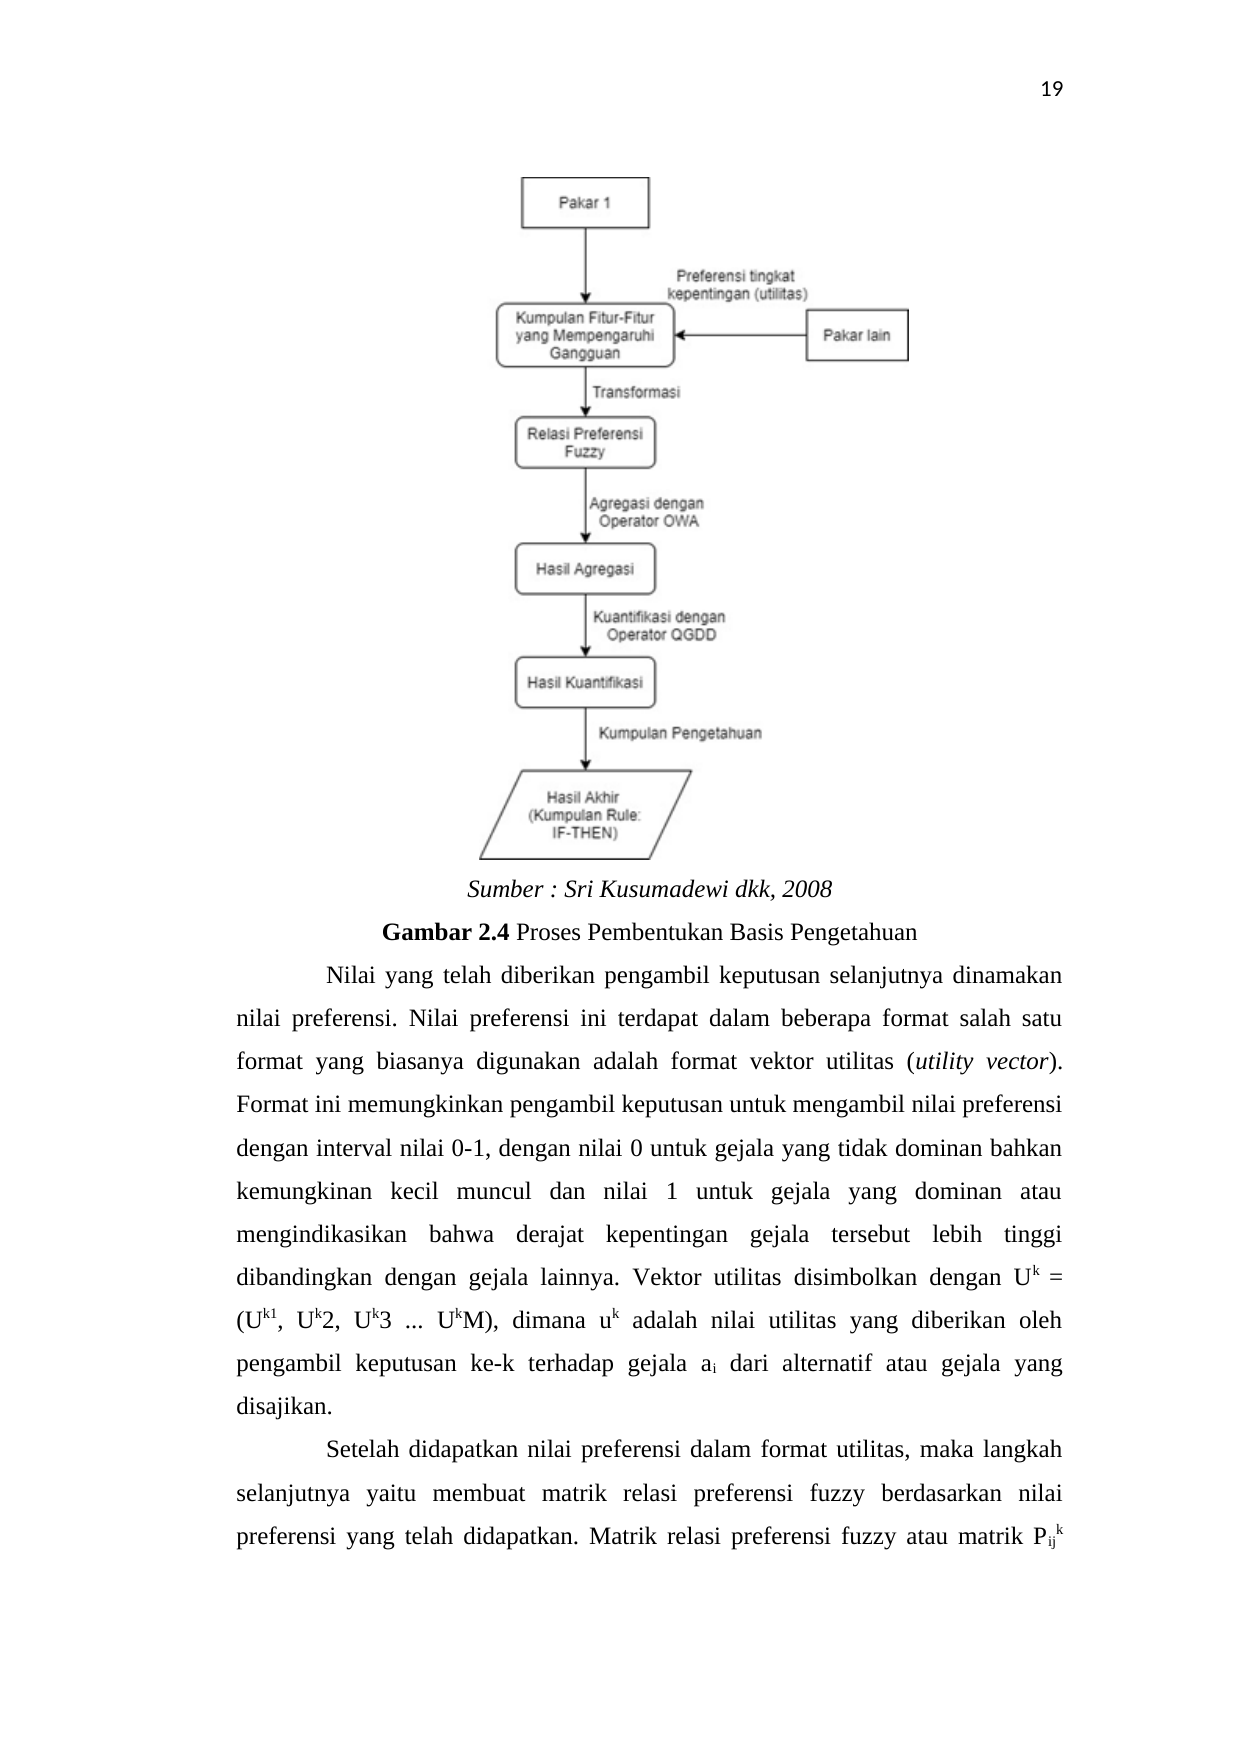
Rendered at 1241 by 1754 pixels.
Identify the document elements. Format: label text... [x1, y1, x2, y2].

text Gambar 2.4 Proses Pembentukan Basis Pengetahuan [236, 917, 1063, 946]
text Sumber : Sri Kusumadewi dkk, 2008 [236, 874, 1063, 903]
text Nilai yang telah diberikan pengambil keputusan selanjutnya dinamakan nilai preferensi. Nilai preferensi ini terdapat dalam beberapa format salah satu format yang biasanya digunakan adalah format vektor utilitas (utility vector). Format ini memungkinkan pengambil keputusan untuk mengambil nilai preferensi dengan interval nilai 0-1, dengan nilai 0 untuk gejala yang tidak dominan bahkan kemungkinan kecil muncul dan nilai 1 untuk gejala yang dominan atau mengindikasikan bahwa derajat kepentingan gejala tersebut lebih tinggi dibandingkan dengan gejala lainnya. Vektor utilitas disimbolkan dengan Uk = (Uk1, Uk2, Uk3 ... UkM), dimana uk adalah nilai utilitas yang diberikan oleh pengambil keputusan ke-k terhadap gejala ai dari alternatif atau gejala yang disajikan. [236, 960, 1063, 1420]
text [236, 1434, 1063, 1549]
picture [479, 177, 909, 860]
